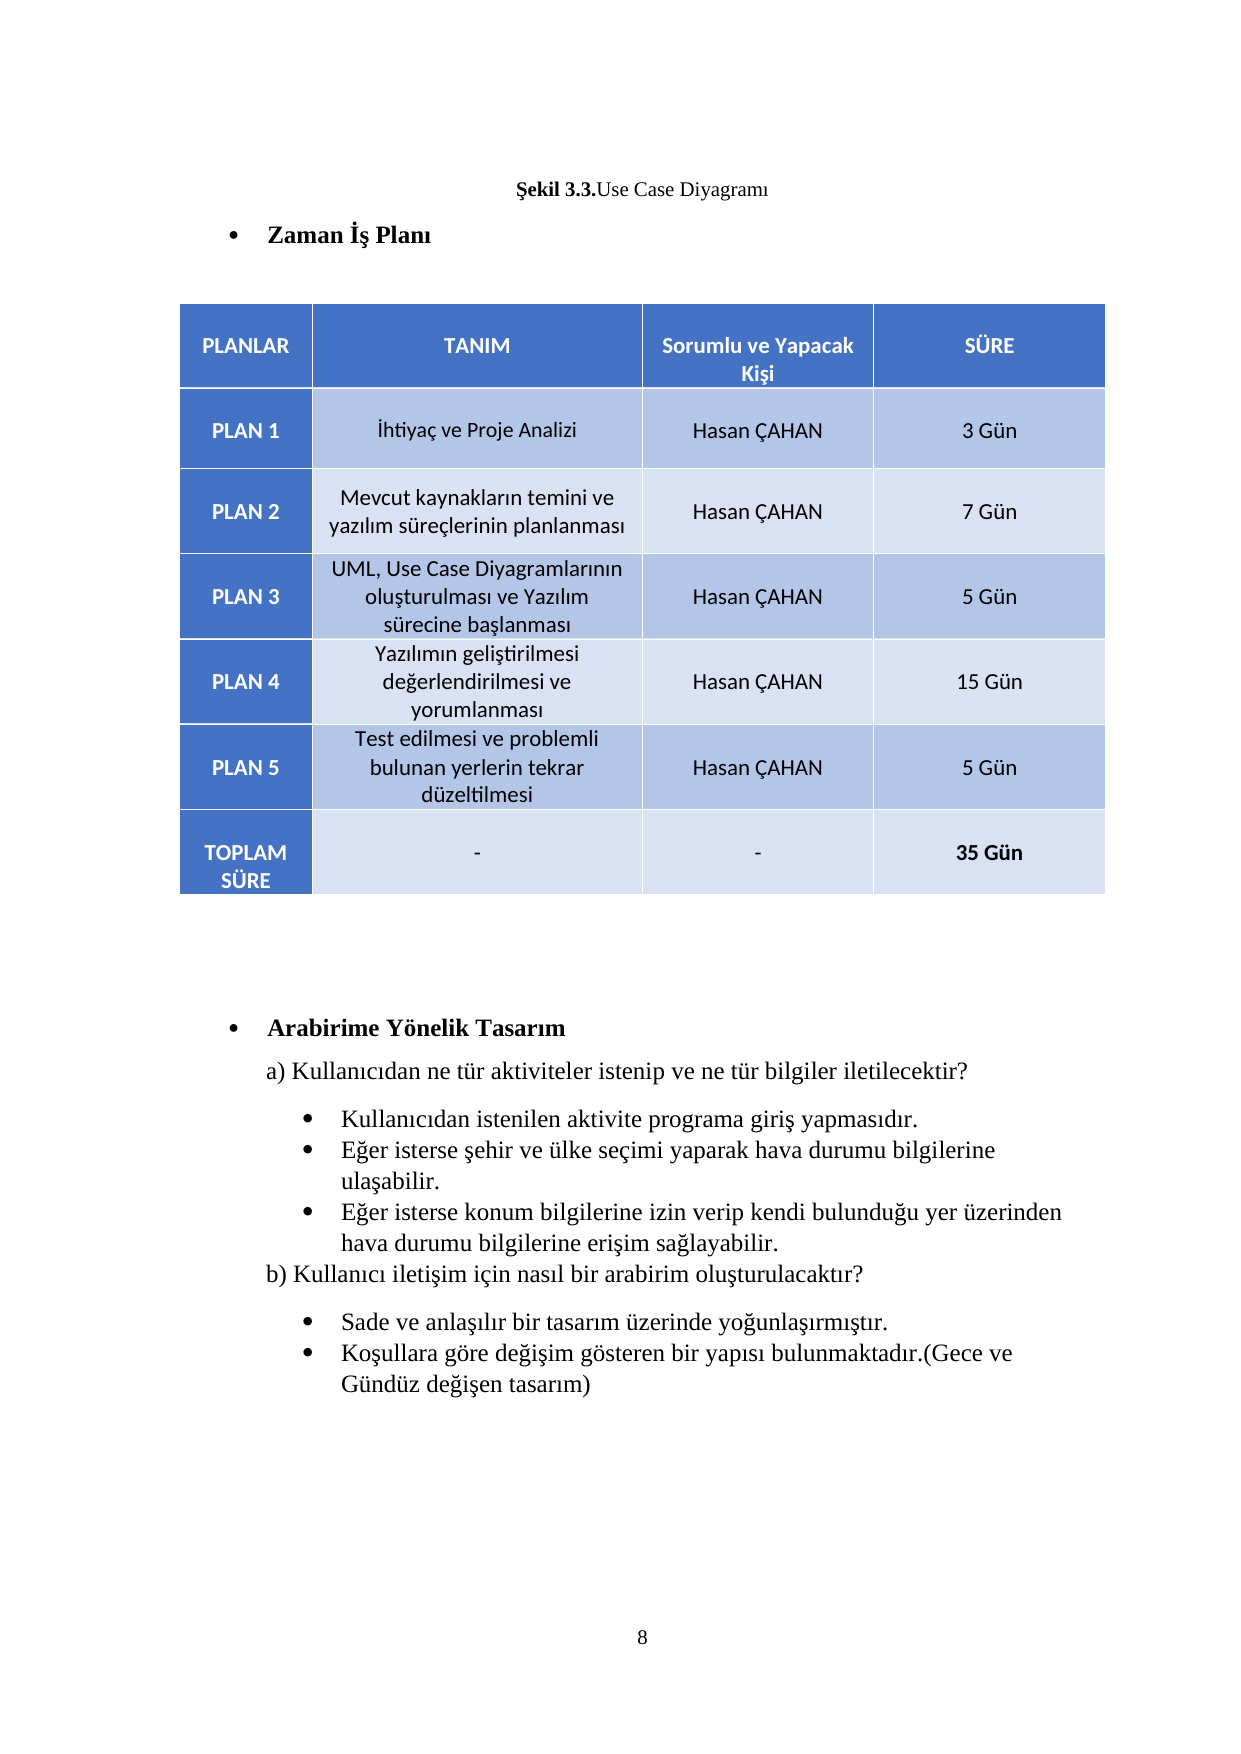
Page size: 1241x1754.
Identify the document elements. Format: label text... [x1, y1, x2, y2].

table_cell PLAN 5 [180, 725, 312, 809]
table_cell 7 Gün [874, 469, 1105, 553]
table_cell PLAN 2 [180, 469, 312, 553]
table_cell - [313, 810, 642, 894]
table_cell 3 Gün [874, 389, 1105, 468]
table_cell TOPLAM SÜRE [180, 810, 312, 894]
list Eğer isterse konum bilgilerine izin verip kendi bulunduğu yer üzerinden hava durumu bilgilerine erişim sağlayabilir. [303, 1197, 1092, 1257]
text a) Kullanıcıdan ne tür aktiviteler istenip ve ne tür bilgiler iletilecektir? [266, 1056, 1092, 1085]
table_header SÜRE [874, 304, 1105, 387]
table_cell Test edilmesi ve problemli bulunan yerlerin tekrar düzeltilmesi [313, 725, 642, 809]
table_cell PLAN 3 [180, 554, 312, 638]
list Kullanıcıdan istenilen aktivite programa giriş yapmasıdır. [303, 1104, 1092, 1133]
table_cell UML, Use Case Diyagramlarının oluşturulması ve Yazılım sürecine başlanması [313, 554, 642, 638]
list Koşullara göre değişim gösteren bir yapısı bulunmaktadır.(Gece ve Gündüz değişen tasarım) [303, 1338, 1092, 1398]
table_cell - [643, 810, 873, 894]
table_cell Yazılımın geliştirilmesi değerlendirilmesi ve yorumlanması [313, 640, 642, 723]
table_header PLANLAR [180, 304, 312, 387]
table_cell Hasan ÇAHAN [643, 469, 873, 553]
table_cell PLAN 4 [180, 640, 312, 723]
text Şekil 3.3.Use Case Diyagramı [192, 177, 1092, 201]
list Arabirime Yönelik Tasarım [229, 1013, 1092, 1042]
table_cell Hasan ÇAHAN [643, 640, 873, 723]
table_cell 15 Gün [874, 640, 1105, 723]
table_cell Mevcut kaynakların temini ve yazılım süreçlerinin planlanması [313, 469, 642, 553]
list Eğer isterse şehir ve ülke seçimi yaparak hava durumu bilgilerine ulaşabilir. [303, 1135, 1092, 1195]
table_cell 5 Gün [874, 725, 1105, 809]
text b) Kullanıcı iletişim için nasıl bir arabirim oluşturulacaktır? [266, 1259, 1092, 1288]
list Zaman İş Planı [229, 220, 1092, 248]
table_cell Hasan ÇAHAN [643, 725, 873, 809]
table_header TANIM [313, 304, 642, 387]
table_cell Hasan ÇAHAN [643, 389, 873, 468]
table_cell 5 Gün [874, 554, 1105, 638]
table_cell 35 Gün [874, 810, 1105, 894]
table_header Sorumlu ve Yapacak Kişi [643, 304, 873, 387]
list Sade ve anlaşılır bir tasarım üzerinde yoğunlaşırmıştır. [303, 1307, 1092, 1336]
table_cell Hasan ÇAHAN [643, 554, 873, 638]
table_cell PLAN 1 [180, 389, 312, 468]
table_cell İhtiyaç ve Proje Analizi [313, 389, 642, 468]
